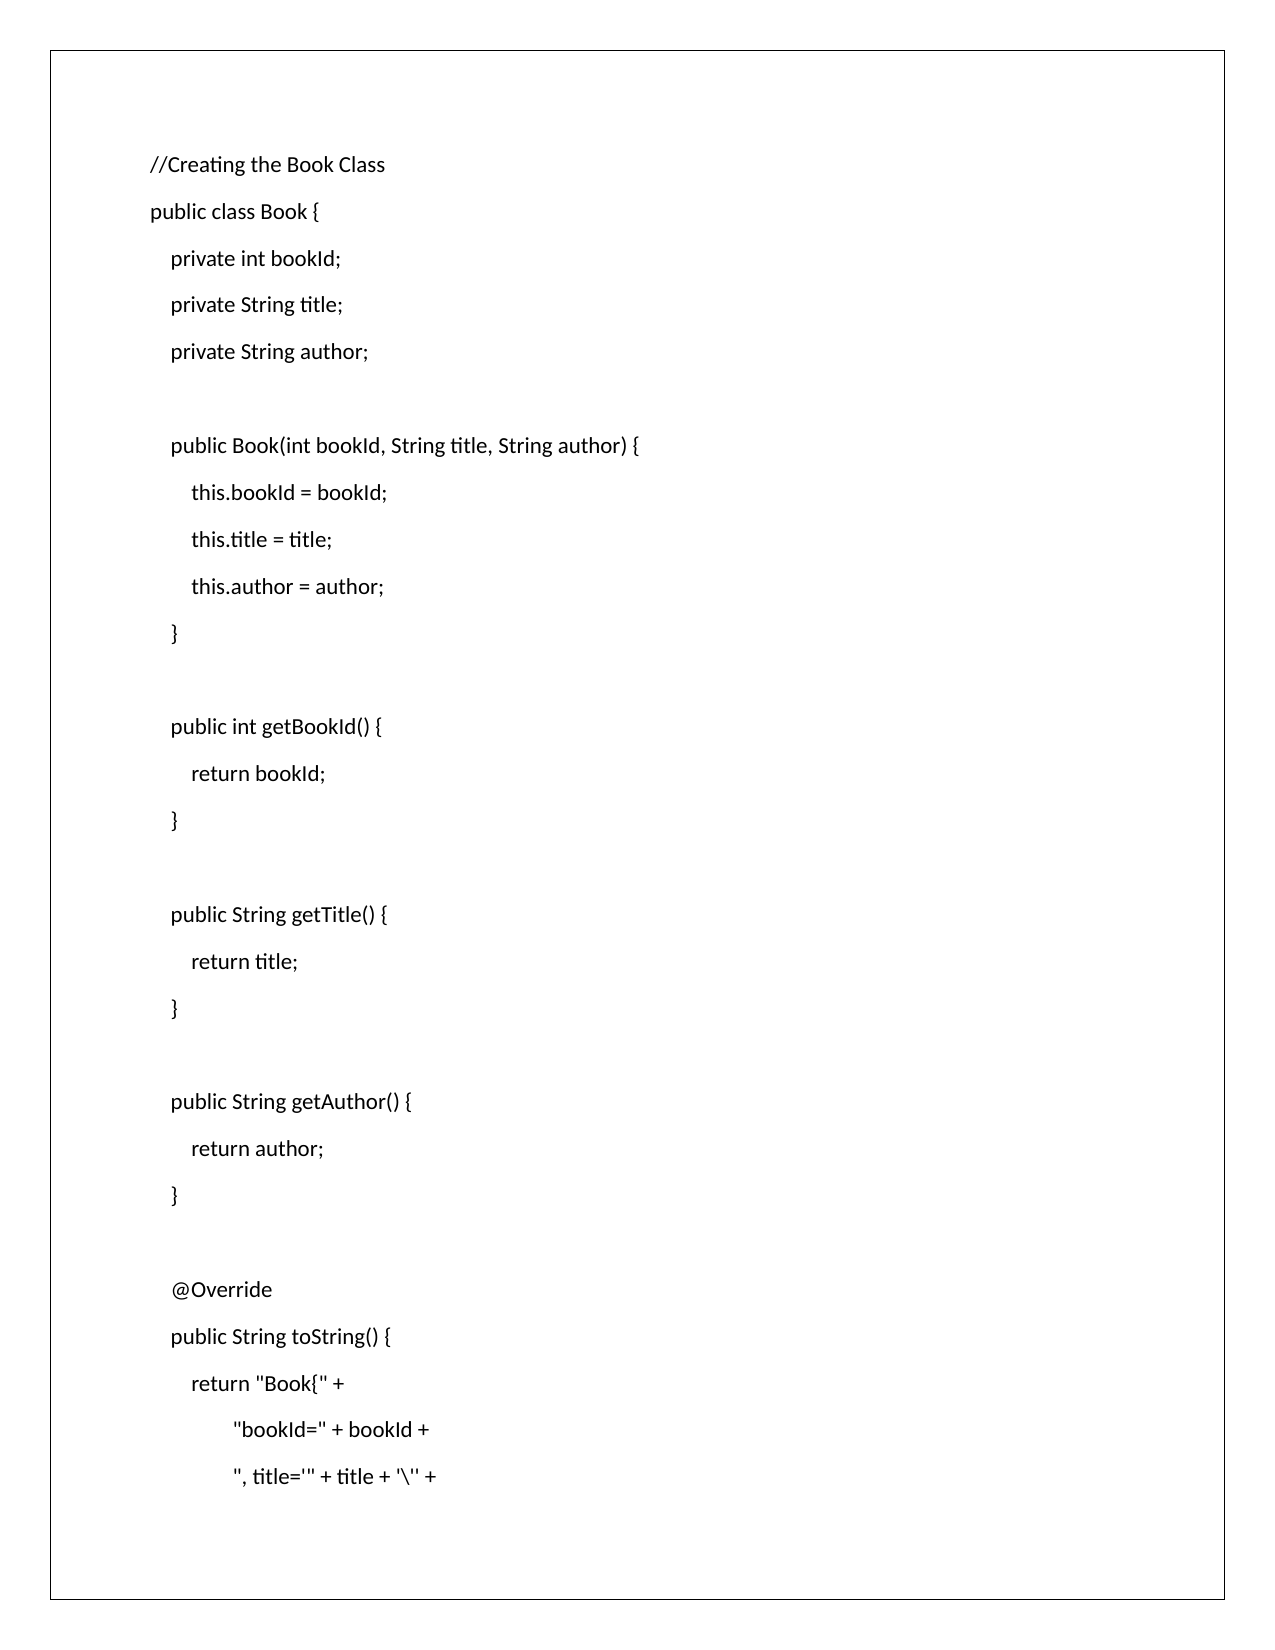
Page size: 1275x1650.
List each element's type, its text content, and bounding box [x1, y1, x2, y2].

text } [150, 806, 1125, 834]
text public Book(int bookId, String title, String author) { [150, 431, 1125, 459]
text private String author; [150, 337, 1125, 366]
text this.author = author; [150, 572, 1125, 600]
text } [150, 619, 1125, 647]
text return title; [150, 947, 1125, 975]
text public String toString() { [150, 1322, 1125, 1350]
text private int bookId; [150, 244, 1125, 272]
text public class Book { [150, 197, 1125, 225]
text } [150, 1181, 1125, 1209]
text public String getTitle() { [150, 900, 1125, 928]
text private String title; [150, 291, 1125, 319]
text ", title='" + title + '\'' + [150, 1462, 1125, 1491]
text this.title = title; [150, 525, 1125, 553]
text public String getAuthor() { [150, 1087, 1125, 1116]
text //Creating the Book Class [150, 150, 1125, 178]
text @Override [150, 1275, 1125, 1303]
text } [150, 994, 1125, 1022]
text return "Book{" + [150, 1369, 1125, 1397]
text return author; [150, 1134, 1125, 1162]
text public int getBookId() { [150, 712, 1125, 741]
text "bookId=" + bookId + [150, 1416, 1125, 1444]
text this.bookId = bookId; [150, 478, 1125, 506]
text return bookId; [150, 759, 1125, 787]
